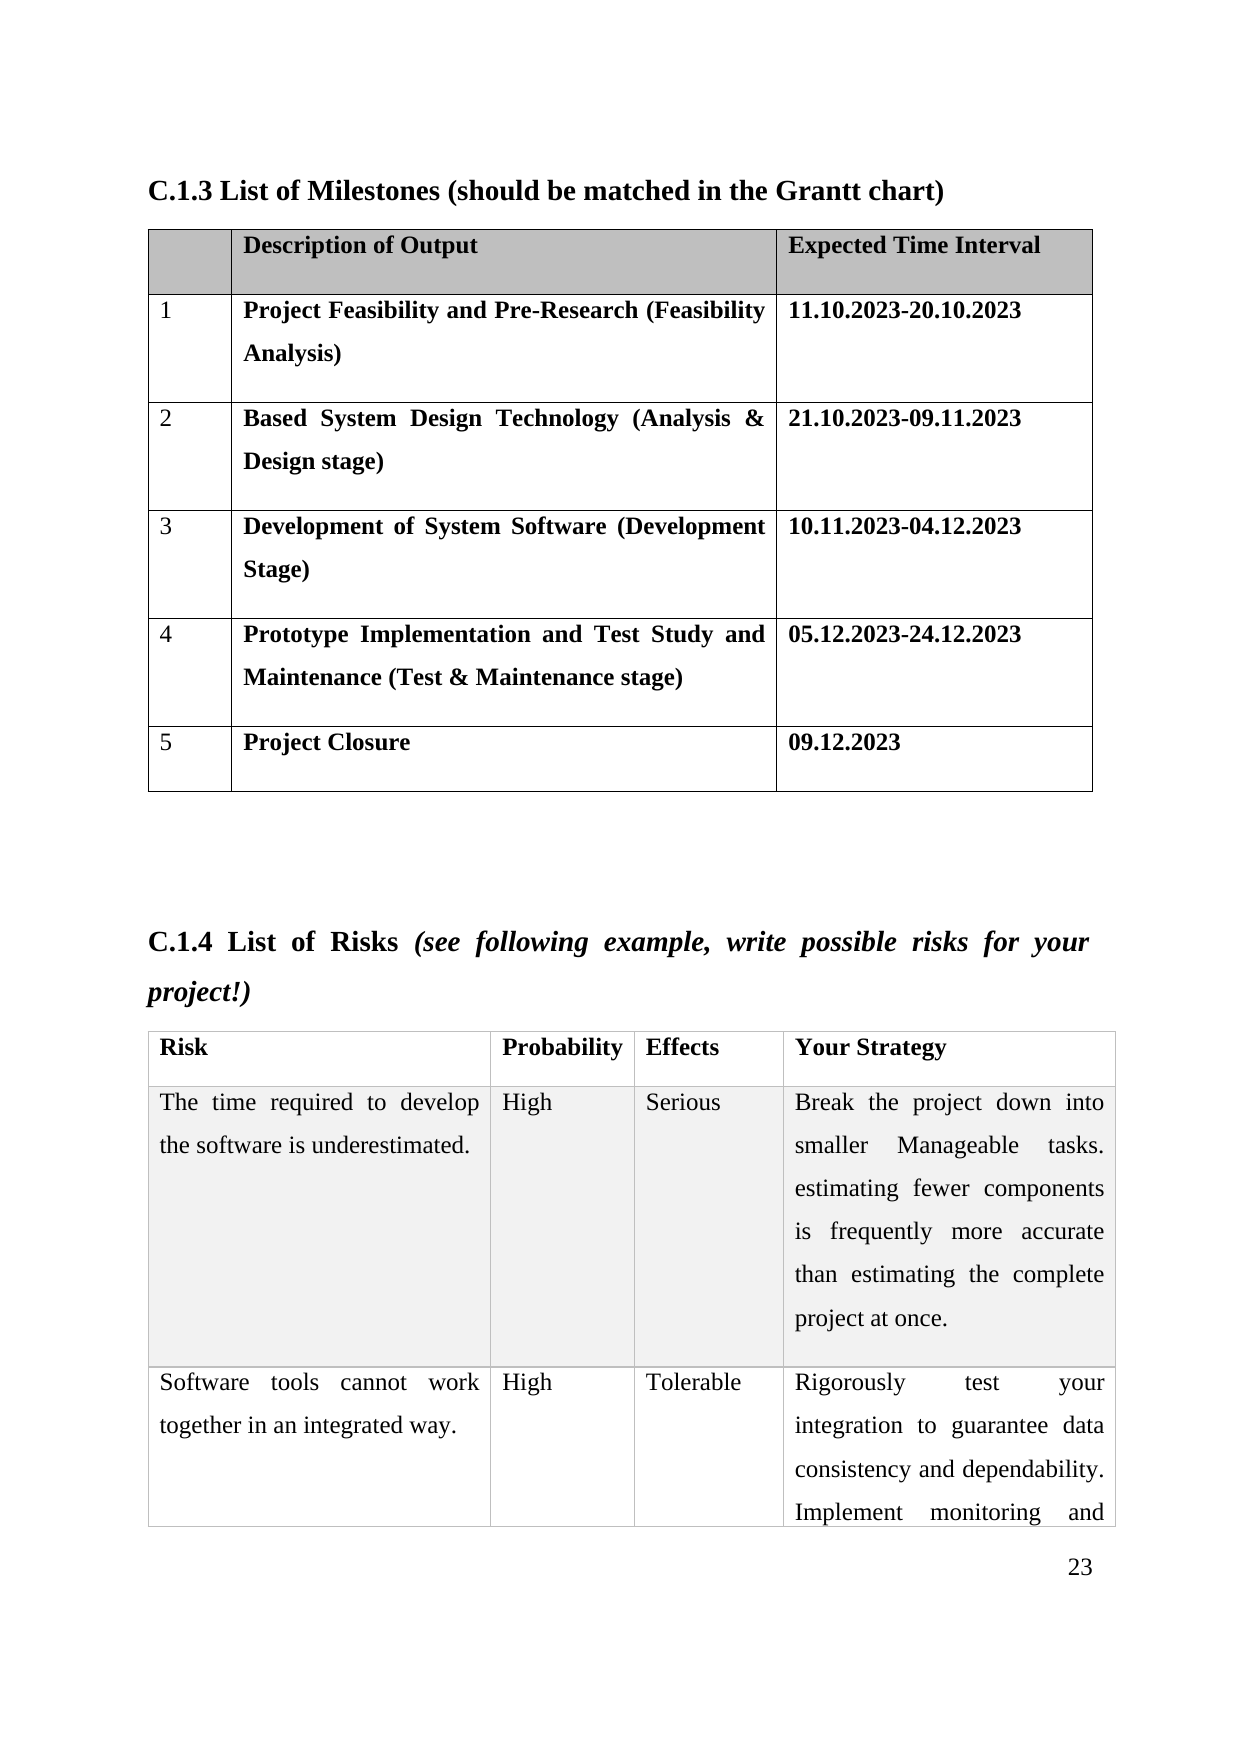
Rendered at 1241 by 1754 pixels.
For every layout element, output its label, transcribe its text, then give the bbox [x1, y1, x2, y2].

table_cell Serious [635, 1087, 783, 1366]
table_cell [784, 1368, 1115, 1526]
subtitle C.1.4 List of Risks (see following example, write possible risks for your project!) [148, 924, 1093, 1008]
table_cell Break the project down into smaller Manageable tasks. estimating fewer components is frequently more accurate than estimating the complete project at once. [784, 1087, 1115, 1366]
table_cell 05.12.2023-24.12.2023 [777, 619, 1092, 726]
table_cell Development of System Software (Development Stage) [232, 511, 776, 618]
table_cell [149, 1368, 490, 1526]
table_header Effects [635, 1032, 783, 1086]
table_cell High [491, 1087, 634, 1366]
table_cell Project Closure [232, 727, 776, 791]
table_cell 09.12.2023 [777, 727, 1092, 791]
table_cell 11.10.2023-20.10.2023 [777, 295, 1092, 402]
table_cell Tolerable [635, 1368, 783, 1526]
subtitle C.1.3 List of Milestones (should be matched in the Grantt chart) [148, 173, 1093, 206]
table_header Probability [491, 1032, 634, 1086]
table_cell 1 [149, 295, 231, 402]
table_header Expected Time Interval [777, 230, 1092, 294]
table_header Risk [149, 1032, 490, 1086]
table_cell 21.10.2023-09.11.2023 [777, 403, 1092, 510]
table_header [149, 230, 231, 294]
table_cell High [491, 1368, 634, 1526]
table_header Your Strategy [784, 1032, 1115, 1086]
table_cell Based System Design Technology (Analysis & Design stage) [232, 403, 776, 510]
table_cell Prototype Implementation and Test Study and Maintenance (Test & Maintenance stage) [232, 619, 776, 726]
table_cell 4 [149, 619, 231, 726]
table_cell 3 [149, 511, 231, 618]
table_cell The time required to develop the software is underestimated. [149, 1087, 490, 1366]
table_cell 2 [149, 403, 231, 510]
table_cell Project Feasibility and Pre-Research (Feasibility Analysis) [232, 295, 776, 402]
table_cell 5 [149, 727, 231, 791]
table_cell 10.11.2023-04.12.2023 [777, 511, 1092, 618]
table_header Description of Output [232, 230, 776, 294]
